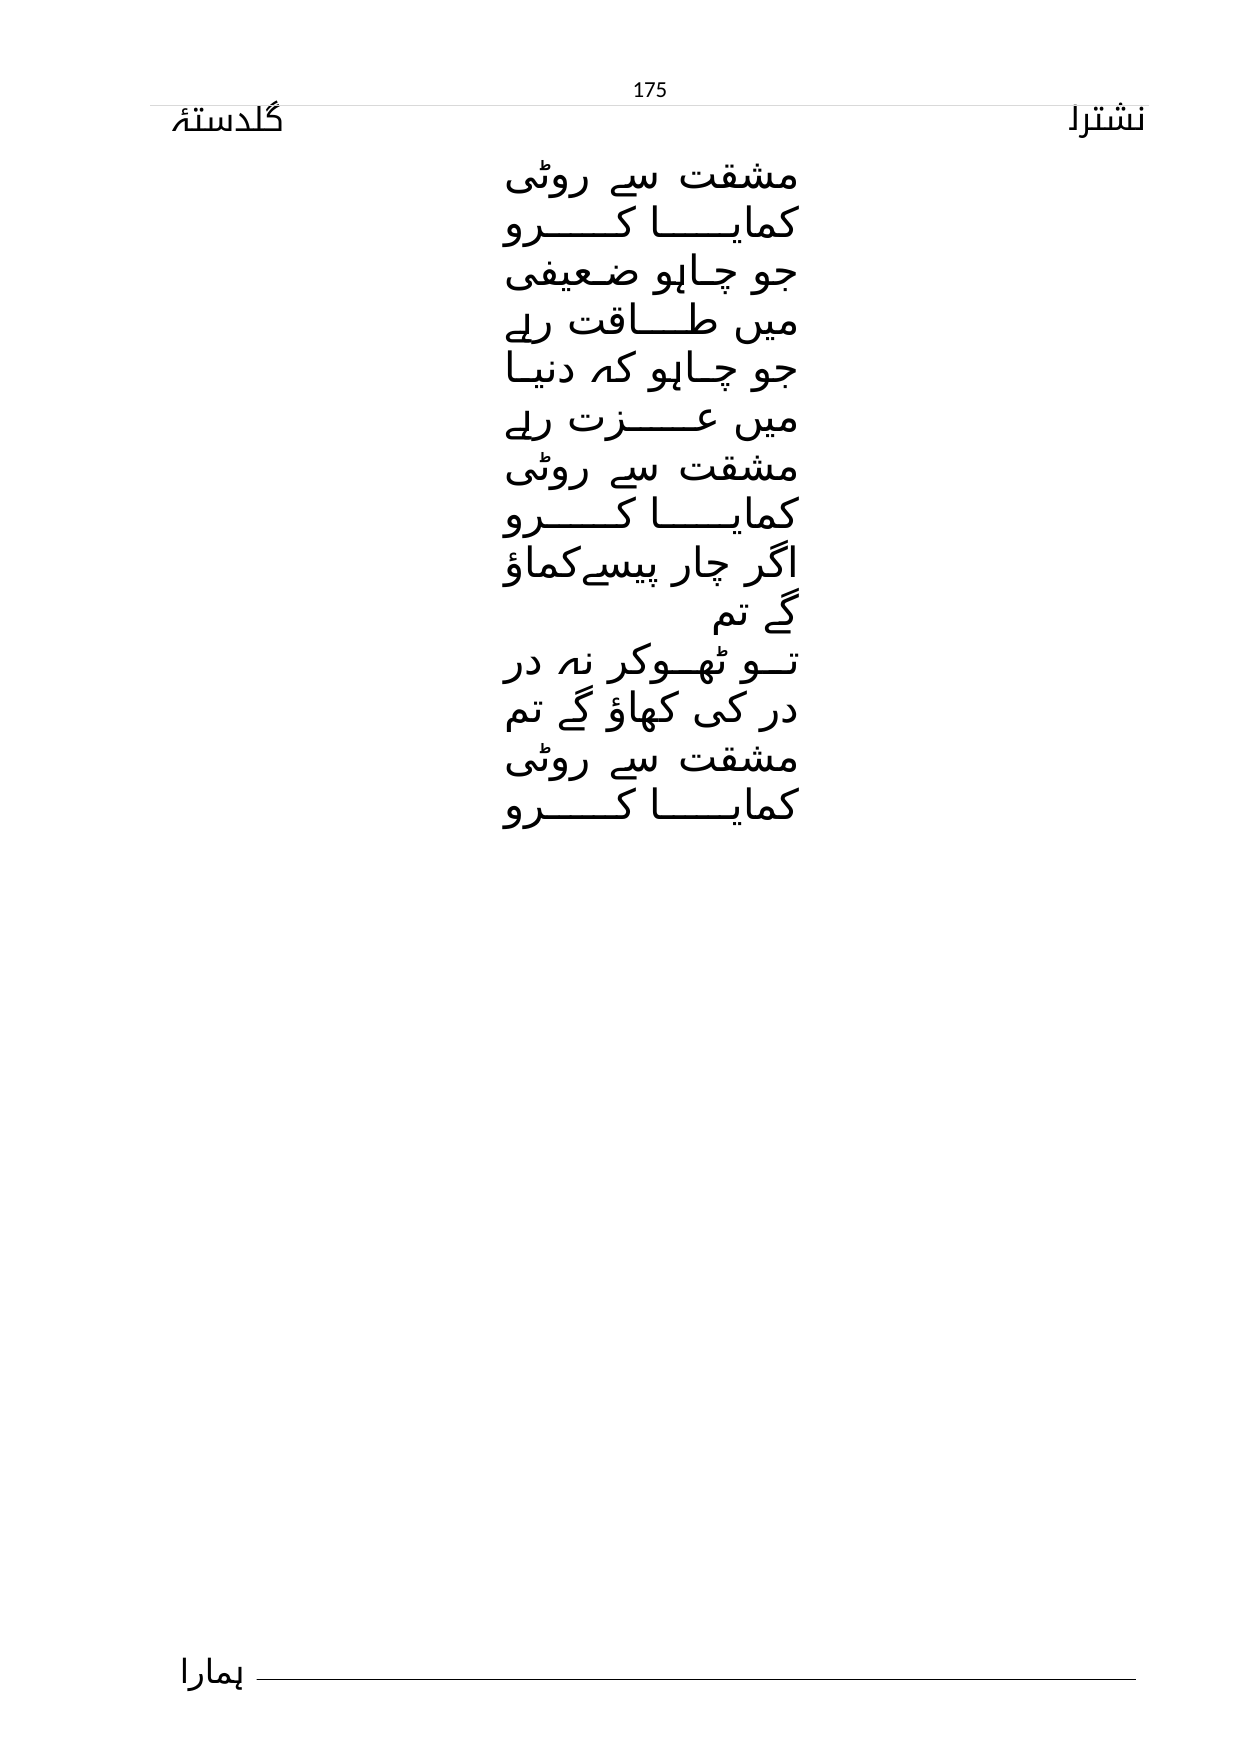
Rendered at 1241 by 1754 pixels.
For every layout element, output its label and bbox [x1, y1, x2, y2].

text [504, 150, 799, 886]
